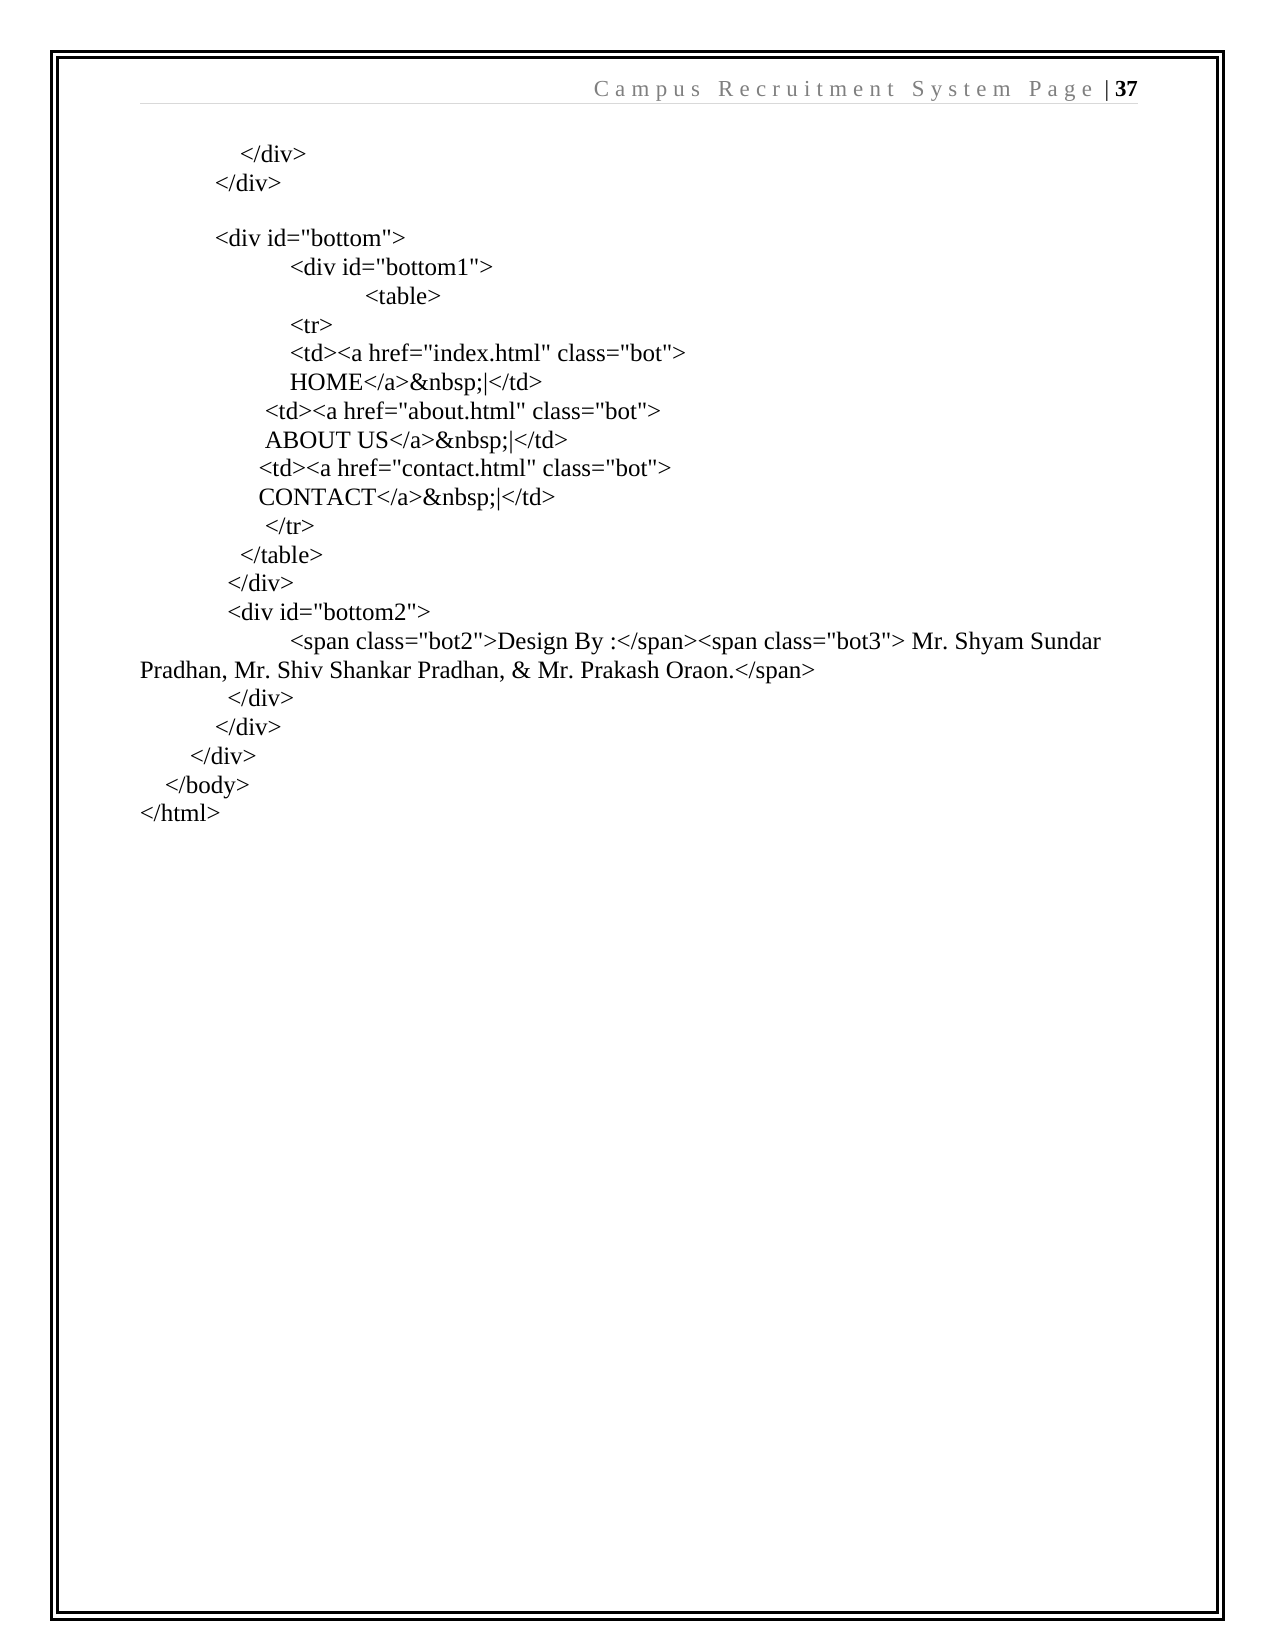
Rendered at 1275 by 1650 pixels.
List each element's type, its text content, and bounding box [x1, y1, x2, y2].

text </table> [139, 540, 1138, 568]
text ABOUT US</a>&nbsp;|</td> [139, 425, 1138, 453]
text </tr> [139, 511, 1138, 540]
text </div> [139, 568, 1138, 597]
text <td><a href="index.html" class="bot"> [139, 338, 1138, 367]
text </div> [139, 712, 1138, 741]
text <div id="bottom2"> [139, 597, 1138, 626]
text CONTACT</a>&nbsp;|</td> [139, 482, 1138, 511]
text <td><a href="about.html" class="bot"> [139, 396, 1138, 425]
text </div> [139, 741, 1138, 770]
text <div id="bottom"> [139, 223, 1138, 252]
text <td><a href="contact.html" class="bot"> [139, 453, 1138, 482]
text </div> [139, 139, 1138, 168]
text <div id="bottom1"> [139, 252, 1138, 281]
text </div> [139, 168, 1138, 197]
text <tr> [139, 310, 1138, 338]
text </div> [139, 683, 1138, 712]
text HOME</a>&nbsp;|</td> [139, 367, 1138, 396]
text </body> [139, 770, 1138, 798]
text <span class="bot2">Design By :</span><span class="bot3"> Mr. Shyam Sundar Pradhan, Mr. Shiv Shankar Pradhan, & Mr. Prakash Oraon.</span> [139, 626, 1138, 683]
text <table> [139, 281, 1138, 310]
text </html> [139, 798, 1138, 827]
